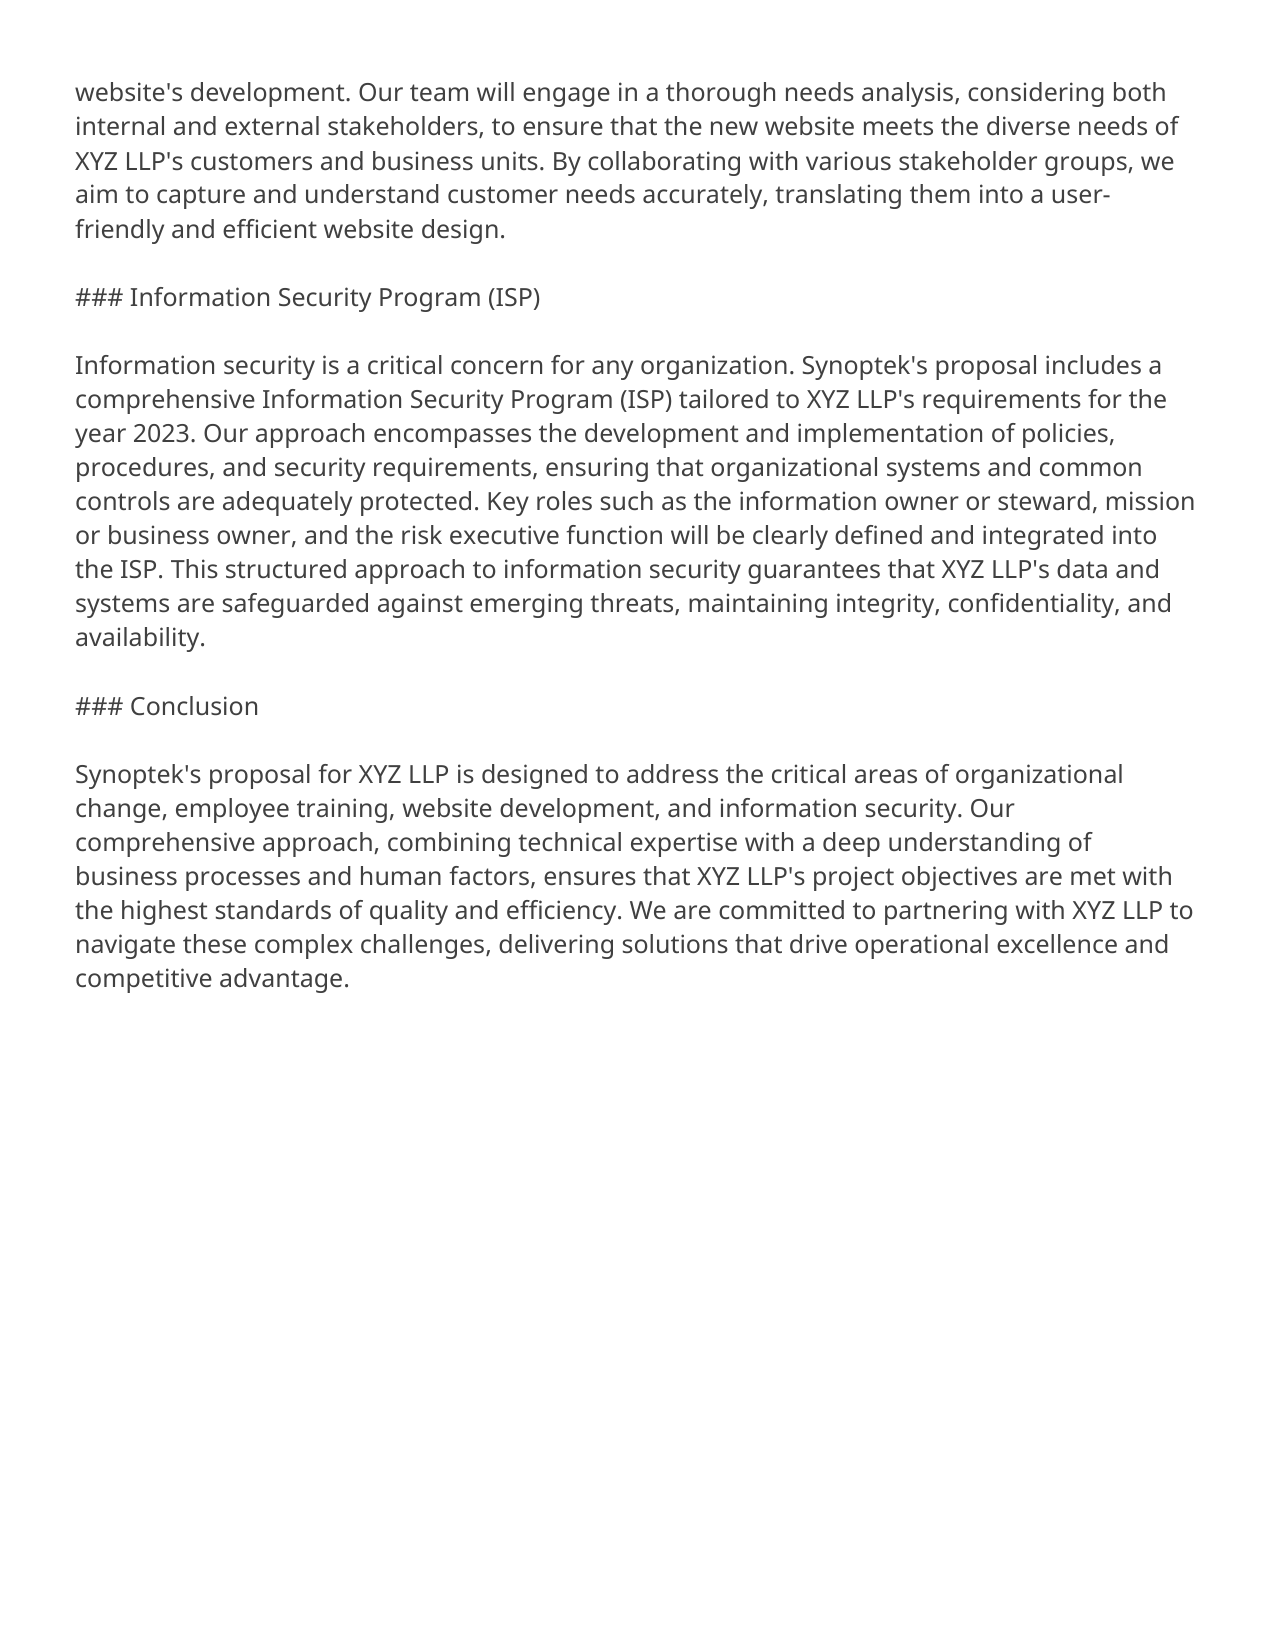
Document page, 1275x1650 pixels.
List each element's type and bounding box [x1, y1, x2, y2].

text [75, 75, 1200, 995]
